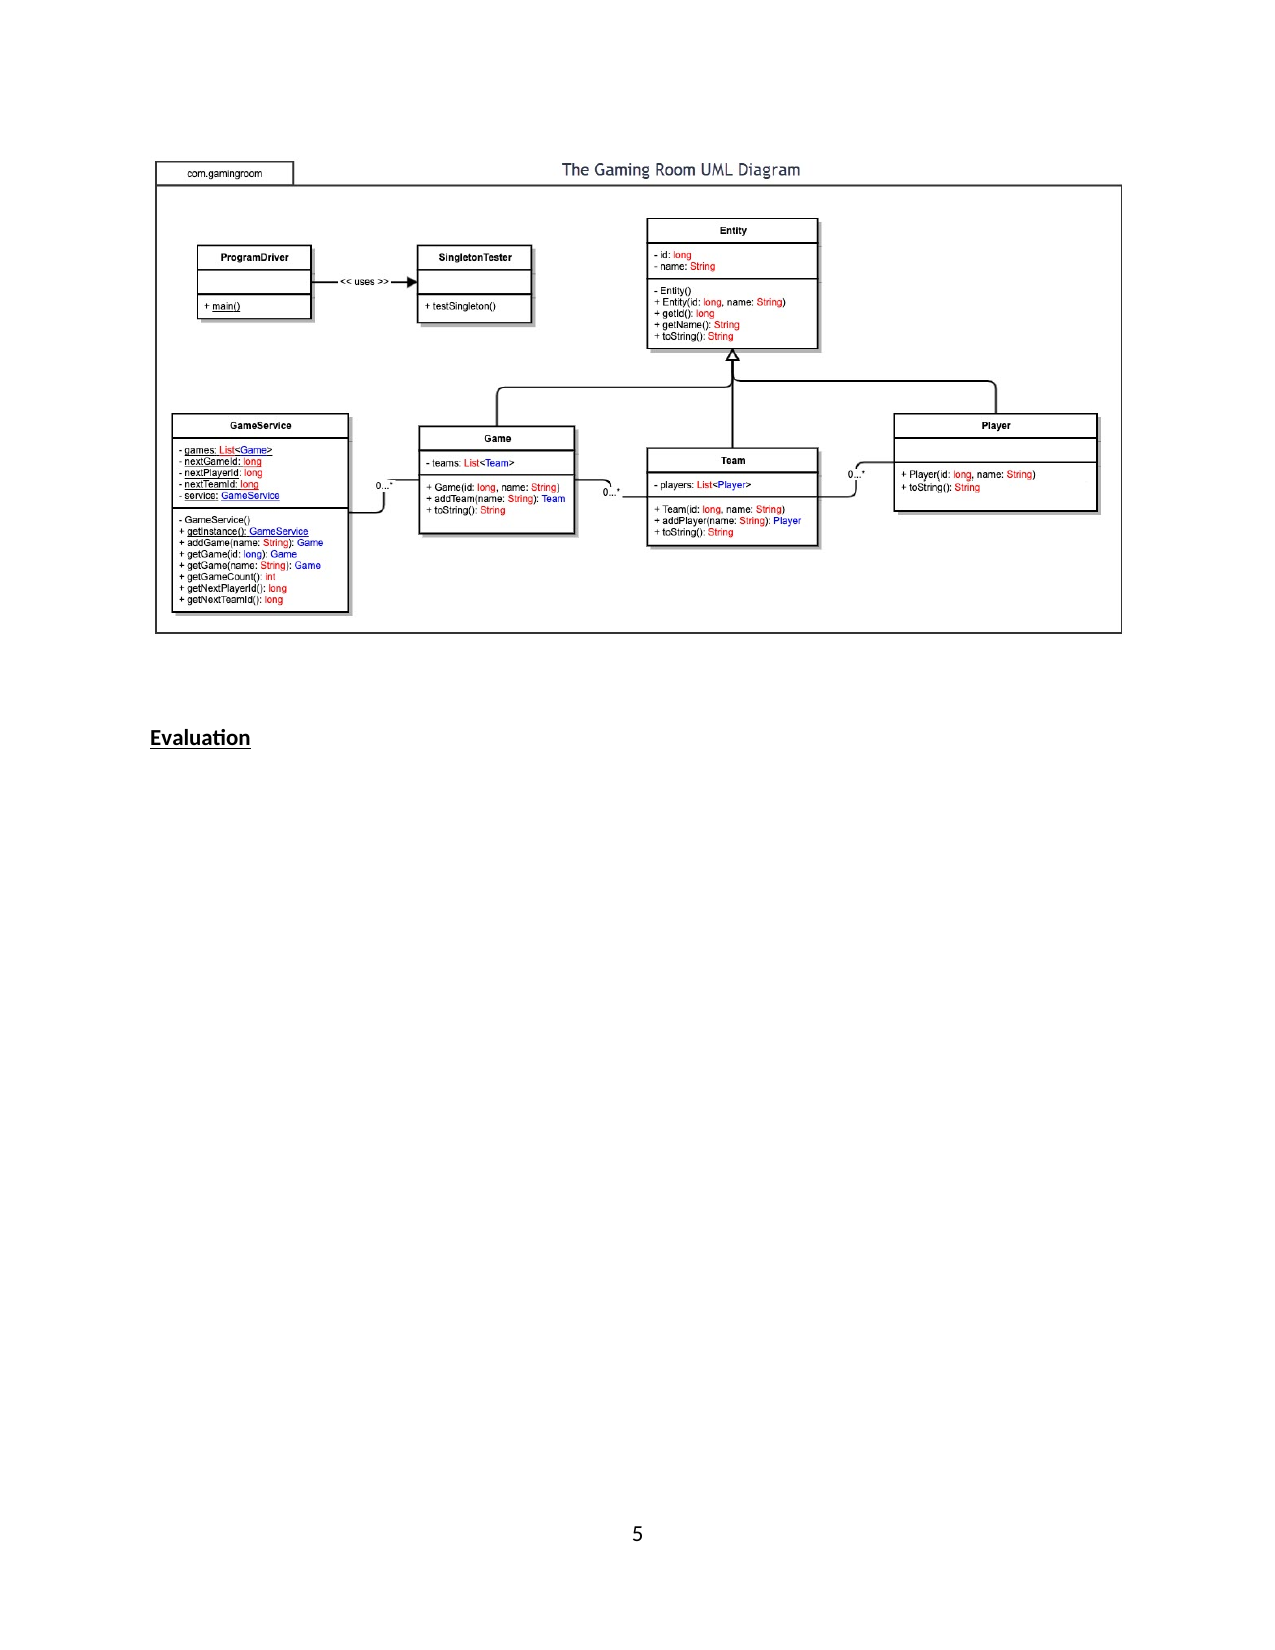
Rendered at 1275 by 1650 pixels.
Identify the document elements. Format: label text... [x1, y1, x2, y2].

subtitle Evaluation [150, 723, 1125, 752]
picture [150, 150, 1125, 640]
